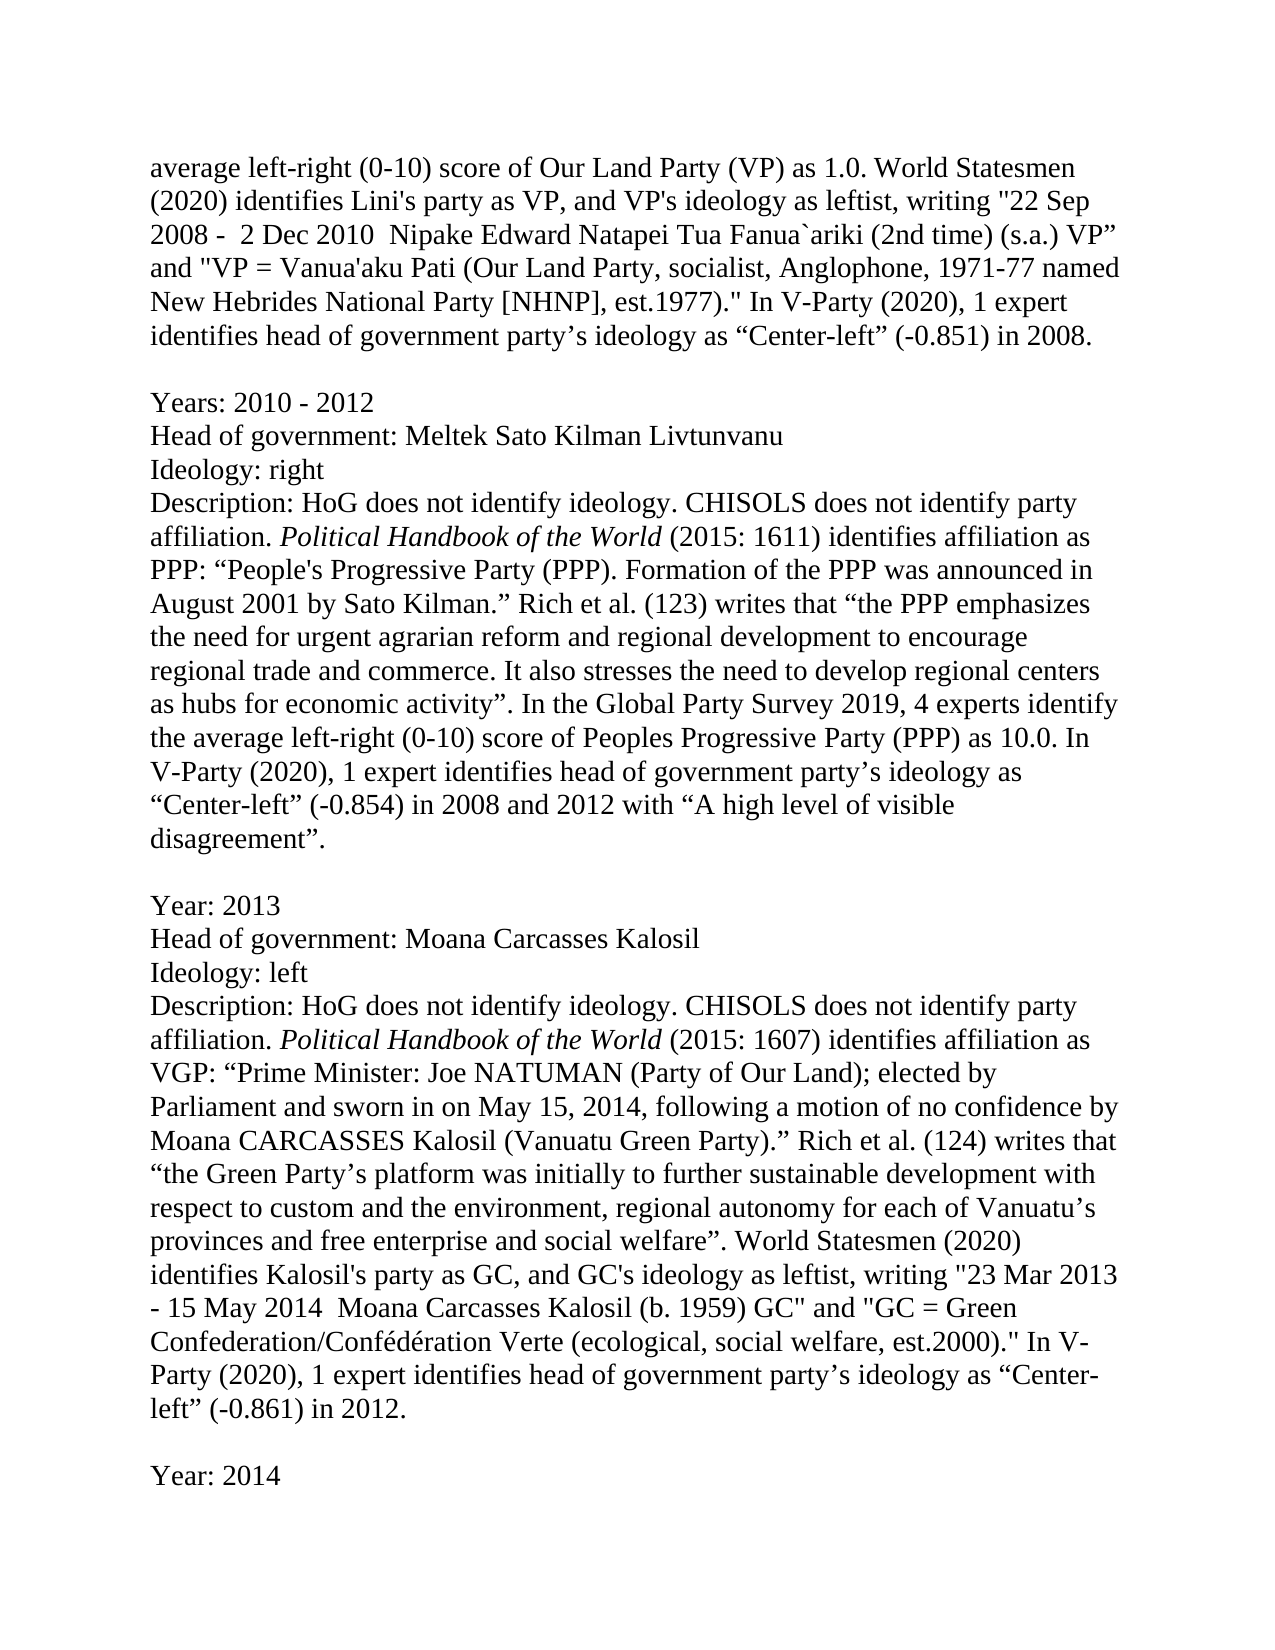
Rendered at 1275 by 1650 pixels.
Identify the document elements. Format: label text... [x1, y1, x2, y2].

text Head of government: Moana Carcasses Kalosil [150, 921, 1125, 955]
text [150, 150, 1125, 351]
text Description: HoG does not identify ideology. CHISOLS does not identify party affiliation. Political Handbook of the World (2015: 1611) identifies affiliation as PPP: “People's Progressive Party (PPP). Formation of the PPP was announced in August 2001 by Sato Kilman.” Rich et al. (123) writes that “the PPP emphasizes the need for urgent agrarian reform and regional development to encourage regional trade and commerce. It also stresses the need to develop regional centers as hubs for economic activity”. In the Global Party Survey 2019, 4 experts identify the average left-right (0-10) score of Peoples Progressive Party (PPP) as 10.0. In V-Party (2020), 1 expert identifies head of government party’s ideology as “Center-left” (-0.854) in 2008 and 2012 with “A high level of visible disagreement”. [150, 485, 1125, 854]
text Ideology: right [150, 452, 1125, 485]
text Ideology: left [150, 955, 1125, 988]
text Description: HoG does not identify ideology. CHISOLS does not identify party affiliation. Political Handbook of the World (2015: 1607) identifies affiliation as VGP: “Prime Minister: Joe NATUMAN (Party of Our Land); elected by Parliament and sworn in on May 15, 2014, following a motion of no confidence by Moana CARCASSES Kalosil (Vanuatu Green Party).” Rich et al. (124) writes that “the Green Party’s platform was initially to further sustainable development with respect to custom and the environment, regional autonomy for each of Vanuatu’s provinces and free enterprise and social welfare”. World Statesmen (2020) identifies Kalosil's party as GC, and GC's ideology as leftist, writing "23 Mar 2013 - 15 May 2014 Moana Carcasses Kalosil (b. 1959) GC" and "GC = Green Confederation/Confédération Verte (ecological, social welfare, est.2000)." In V-Party (2020), 1 expert identifies head of government party’s ideology as “Center-left” (-0.861) in 2012. [150, 988, 1125, 1424]
text Year: 2014 [150, 1458, 1125, 1492]
text Year: 2013 [150, 888, 1125, 921]
text Years: 2010 - 2012 [150, 385, 1125, 418]
text Head of government: Meltek Sato Kilman Livtunvanu [150, 418, 1125, 452]
